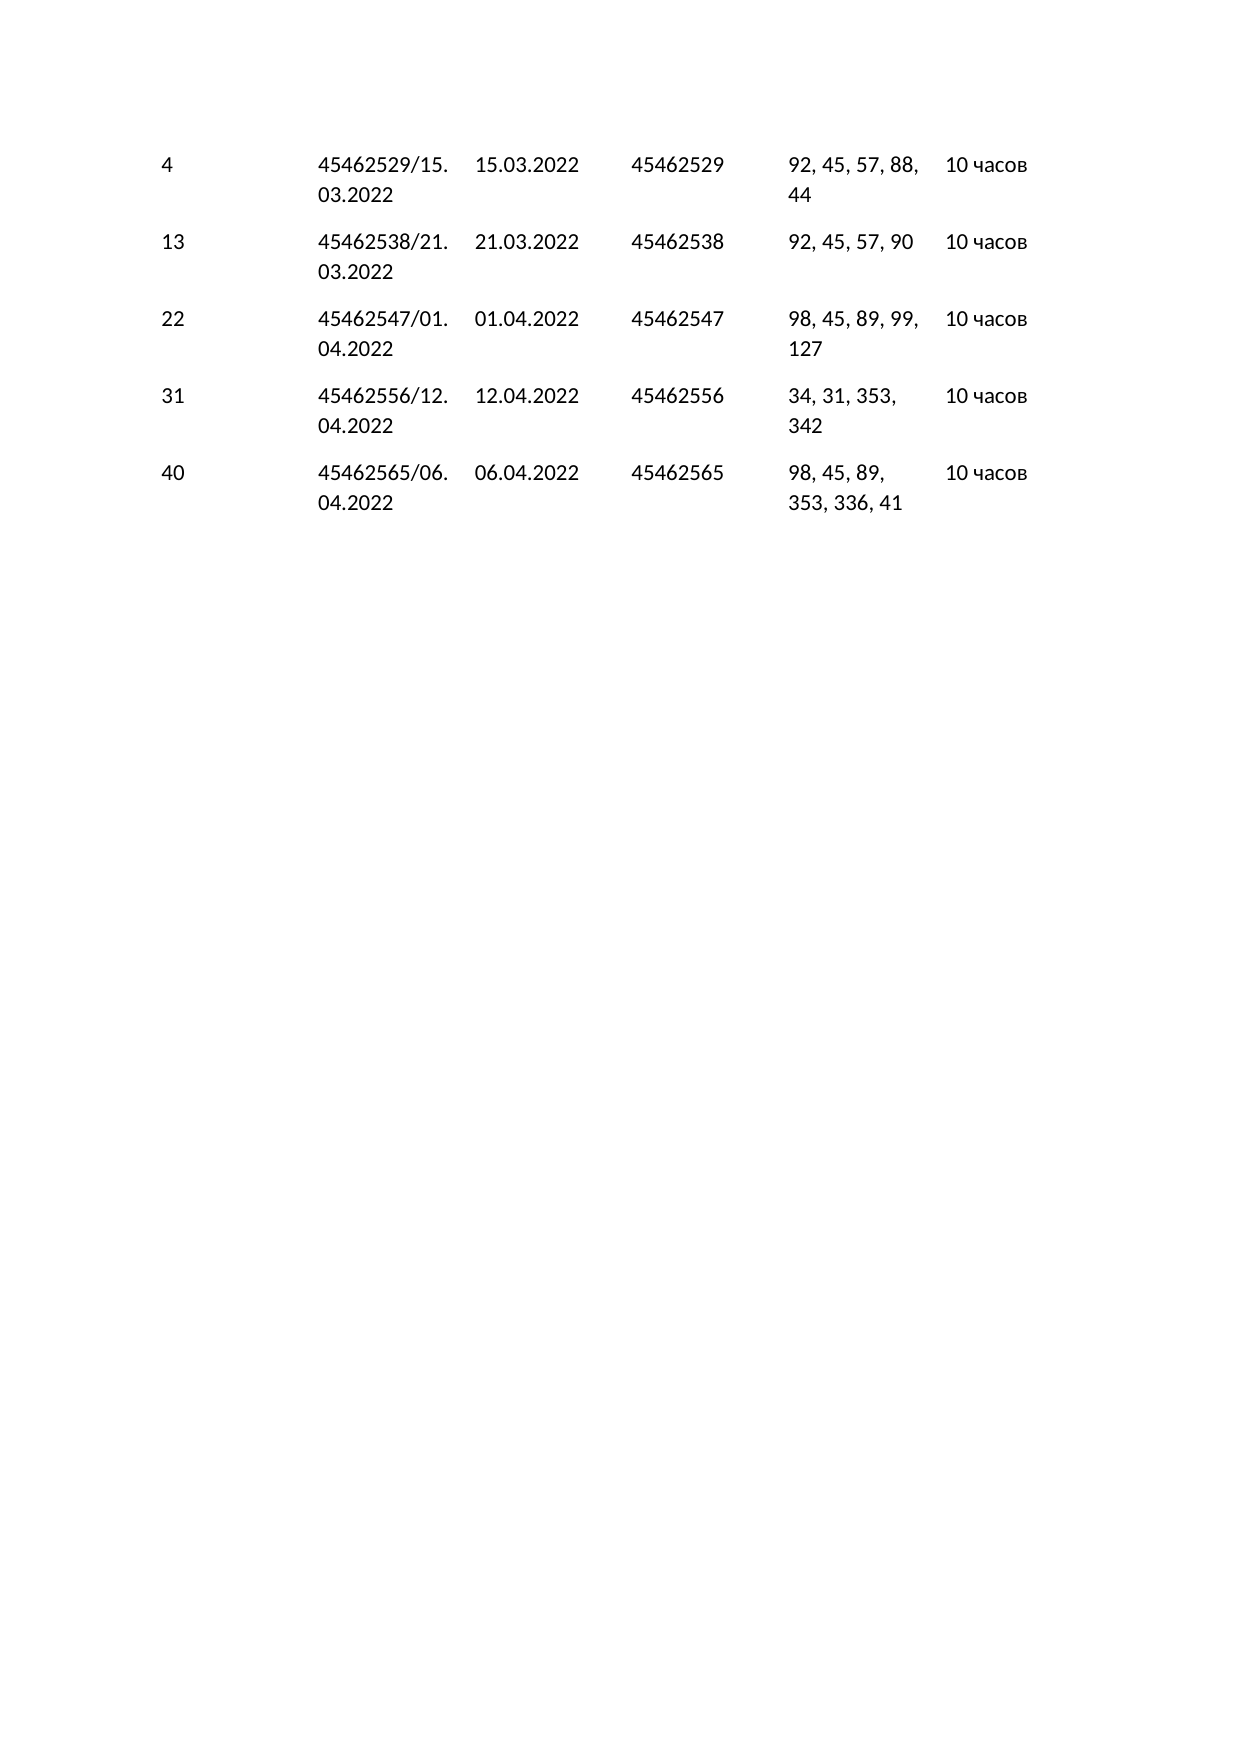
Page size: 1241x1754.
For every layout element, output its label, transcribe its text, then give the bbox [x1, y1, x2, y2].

table_cell 45462538 [620, 227, 777, 304]
table_cell 12.04.2022 [463, 381, 620, 458]
table_header 10 часов [934, 150, 1090, 227]
table_cell 21.03.2022 [463, 227, 620, 304]
table_cell 01.04.2022 [463, 304, 620, 381]
table_cell 10 часов [934, 458, 1090, 535]
table_header 4 [150, 150, 307, 227]
table_cell 34, 31, 353, 342 [777, 381, 933, 458]
table_cell 10 часов [934, 304, 1090, 381]
table_header 45462529/15.03.2022 [307, 150, 463, 227]
table_cell 45462556/12.04.2022 [307, 381, 463, 458]
table_cell 45462565/06.04.2022 [307, 458, 463, 535]
table_cell 45462538/21.03.2022 [307, 227, 463, 304]
table_cell 13 [150, 227, 307, 304]
table_cell 98, 45, 89, 353, 336, 41 [777, 458, 933, 535]
table_cell 10 часов [934, 227, 1090, 304]
table_cell 40 [150, 458, 307, 535]
table_cell 06.04.2022 [463, 458, 620, 535]
table_header 92, 45, 57, 88, 44 [777, 150, 933, 227]
table_cell 98, 45, 89, 99, 127 [777, 304, 933, 381]
table_cell 10 часов [934, 381, 1090, 458]
table_cell 92, 45, 57, 90 [777, 227, 933, 304]
table_cell 31 [150, 381, 307, 458]
table_cell 45462547 [620, 304, 777, 381]
table_header 15.03.2022 [463, 150, 620, 227]
table_cell 22 [150, 304, 307, 381]
table_cell 45462547/01.04.2022 [307, 304, 463, 381]
table_cell 45462565 [620, 458, 777, 535]
table_cell 45462556 [620, 381, 777, 458]
table_header 45462529 [620, 150, 777, 227]
